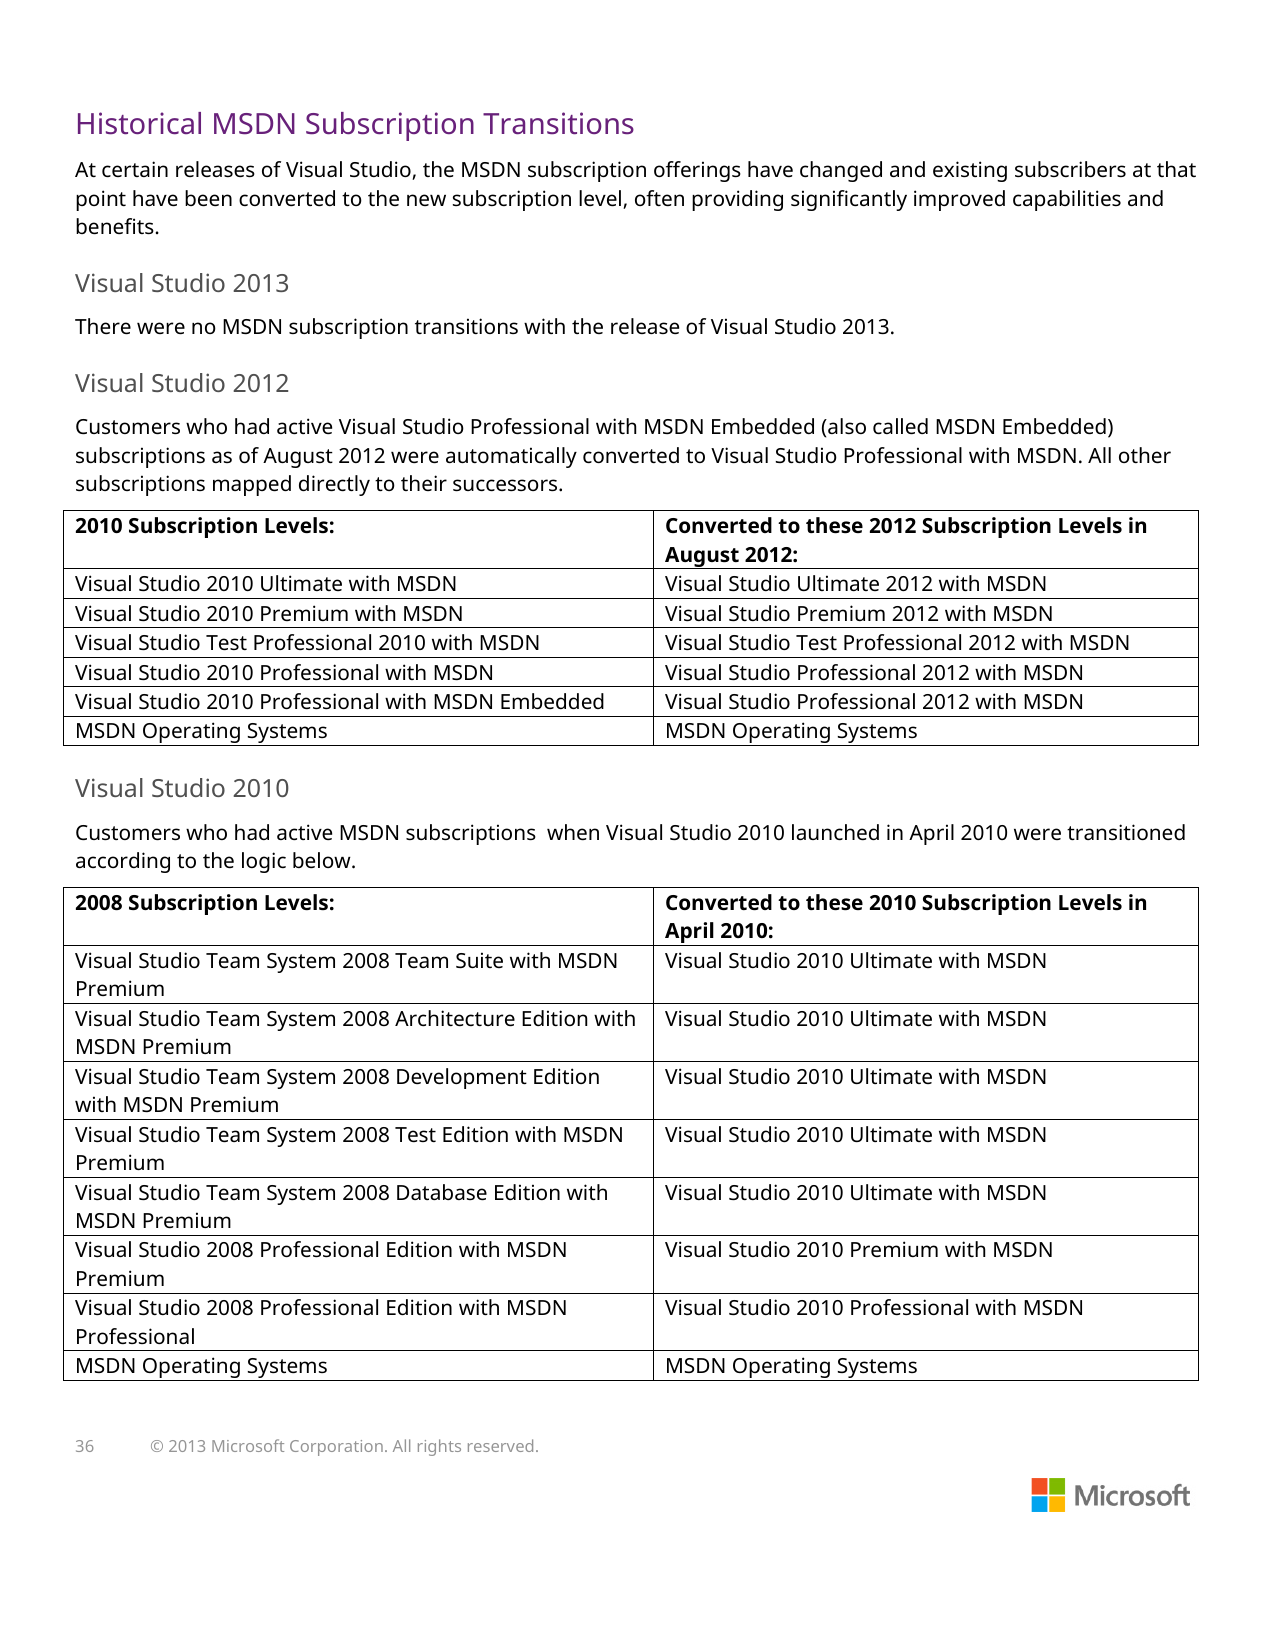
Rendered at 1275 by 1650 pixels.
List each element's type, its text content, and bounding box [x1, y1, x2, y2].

table_cell Visual Studio 2010 Premium with MSDN [64, 599, 653, 627]
table_header Converted to these 2010 Subscription Levels in April 2010: [654, 888, 1198, 945]
table_cell Visual Studio 2010 Ultimate with MSDN [64, 569, 653, 598]
subtitle Visual Studio 2010 [75, 771, 1200, 805]
table_cell MSDN Operating Systems [64, 717, 653, 745]
table_cell Visual Studio Team System 2008 Development Edition with MSDN Premium [64, 1062, 653, 1119]
table_cell Visual Studio Test Professional 2010 with MSDN [64, 628, 653, 657]
table_header Converted to these 2012 Subscription Levels in August 2012: [654, 511, 1198, 568]
table_cell Visual Studio Team System 2008 Database Edition with MSDN Premium [64, 1178, 653, 1234]
table_cell MSDN Operating Systems [654, 1351, 1198, 1380]
table_cell MSDN Operating Systems [654, 717, 1198, 745]
table_cell Visual Studio Team System 2008 Test Edition with MSDN Premium [64, 1120, 653, 1177]
table_cell Visual Studio Professional 2012 with MSDN [654, 687, 1198, 716]
subtitle Historical MSDN Subscription Transitions [75, 103, 1200, 143]
table_cell Visual Studio 2008 Professional Edition with MSDN Premium [64, 1236, 653, 1292]
subtitle Visual Studio 2012 [75, 366, 1200, 400]
table_cell Visual Studio 2010 Professional with MSDN [654, 1294, 1198, 1350]
table_cell Visual Studio 2010 Ultimate with MSDN [654, 1120, 1198, 1177]
subtitle Visual Studio 2013 [75, 266, 1200, 300]
text There were no MSDN subscription transitions with the release of Visual Studio 2013. [75, 312, 1200, 341]
table_cell Visual Studio 2010 Premium with MSDN [654, 1236, 1198, 1292]
table_cell Visual Studio 2010 Professional with MSDN [64, 658, 653, 686]
table_cell Visual Studio Ultimate 2012 with MSDN [654, 569, 1198, 598]
table_cell Visual Studio Test Professional 2012 with MSDN [654, 628, 1198, 657]
table_cell Visual Studio Professional 2012 with MSDN [654, 658, 1198, 686]
table_cell Visual Studio Team System 2008 Architecture Edition with MSDN Premium [64, 1004, 653, 1061]
table_cell Visual Studio 2010 Ultimate with MSDN [654, 1062, 1198, 1119]
table_cell Visual Studio Premium 2012 with MSDN [654, 599, 1198, 627]
text Customers who had active Visual Studio Professional with MSDN Embedded (also called MSDN Embedded) subscriptions as of August 2012 were automatically converted to Visual Studio Professional with MSDN. All other subscriptions mapped directly to their successors. [75, 412, 1200, 498]
table_cell Visual Studio 2008 Professional Edition with MSDN Professional [64, 1294, 653, 1350]
table_cell Visual Studio 2010 Ultimate with MSDN [654, 946, 1198, 1003]
table_header 2010 Subscription Levels: [64, 511, 653, 568]
text At certain releases of Visual Studio, the MSDN subscription offerings have changed and existing subscribers at that point have been converted to the new subscription level, often providing significantly improved capabilities and benefits. [75, 156, 1200, 241]
text Customers who had active MSDN subscriptions when Visual Studio 2010 launched in April 2010 were transitioned according to the logic below. [75, 818, 1200, 874]
table_cell Visual Studio Team System 2008 Team Suite with MSDN Premium [64, 946, 653, 1003]
table_cell Visual Studio 2010 Ultimate with MSDN [654, 1004, 1198, 1061]
table_cell Visual Studio 2010 Professional with MSDN Embedded [64, 687, 653, 716]
picture [1031, 1478, 1229, 1512]
table_header 2008 Subscription Levels: [64, 888, 653, 945]
table_cell MSDN Operating Systems [64, 1351, 653, 1380]
table_cell Visual Studio 2010 Ultimate with MSDN [654, 1178, 1198, 1234]
